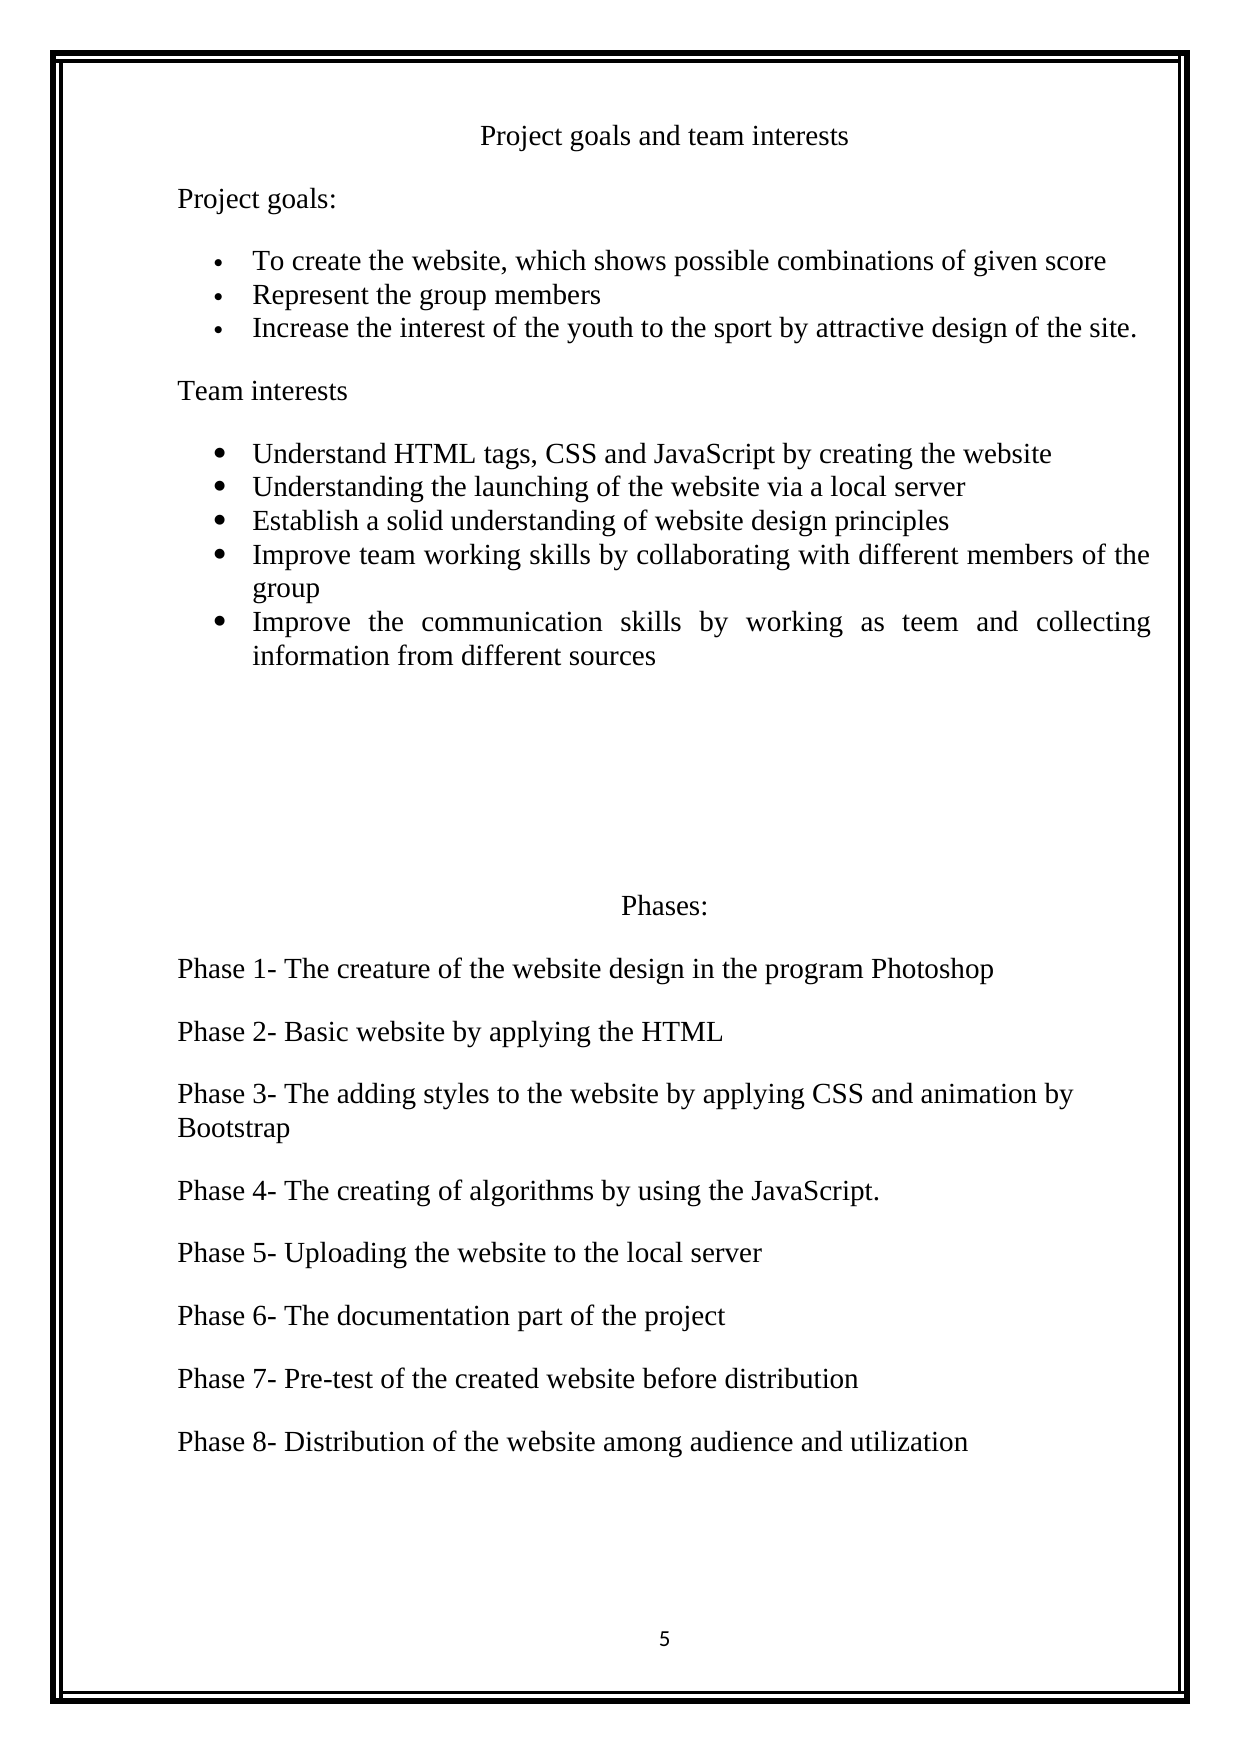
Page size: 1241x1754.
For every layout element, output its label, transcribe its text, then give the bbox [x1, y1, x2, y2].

text Team interests [177, 373, 1152, 407]
list Improve team working skills by collaborating with different members of the group [214, 537, 1152, 604]
text Phase 2- Basic website by applying the HTML [177, 1014, 1152, 1047]
list To create the website, which shows possible combinations of given score [214, 243, 1152, 277]
text Phase 3- The adding styles to the website by applying CSS and animation by Bootstrap [177, 1077, 1152, 1144]
text Project goals: [177, 181, 1152, 214]
list Represent the group members [214, 277, 1152, 311]
list Understanding the launching of the website via a local server [214, 469, 1152, 503]
list Understand HTML tags, CSS and JavaScript by creating the website [214, 436, 1152, 469]
list Increase the interest of the youth to the sport by attractive design of the site. [214, 311, 1152, 344]
list Establish a solid understanding of website design principles [214, 503, 1152, 537]
text Phase 6- The documentation part of the project [177, 1298, 1152, 1332]
text Phase 1- The creature of the website design in the program Photoshop [177, 951, 1152, 985]
text Phase 5- Uploading the website to the local server [177, 1236, 1152, 1269]
text Phases: [177, 888, 1152, 922]
text Project goals and team interests [177, 118, 1152, 152]
text Phase 7- Pre-test of the created website before distribution [177, 1361, 1152, 1394]
text Phase 4- The creating of algorithms by using the JavaScript. [177, 1173, 1152, 1206]
list Improve the communication skills by working as teem and collecting information from different sources [214, 604, 1152, 671]
text Phase 8- Distribution of the website among audience and utilization [177, 1424, 1152, 1457]
